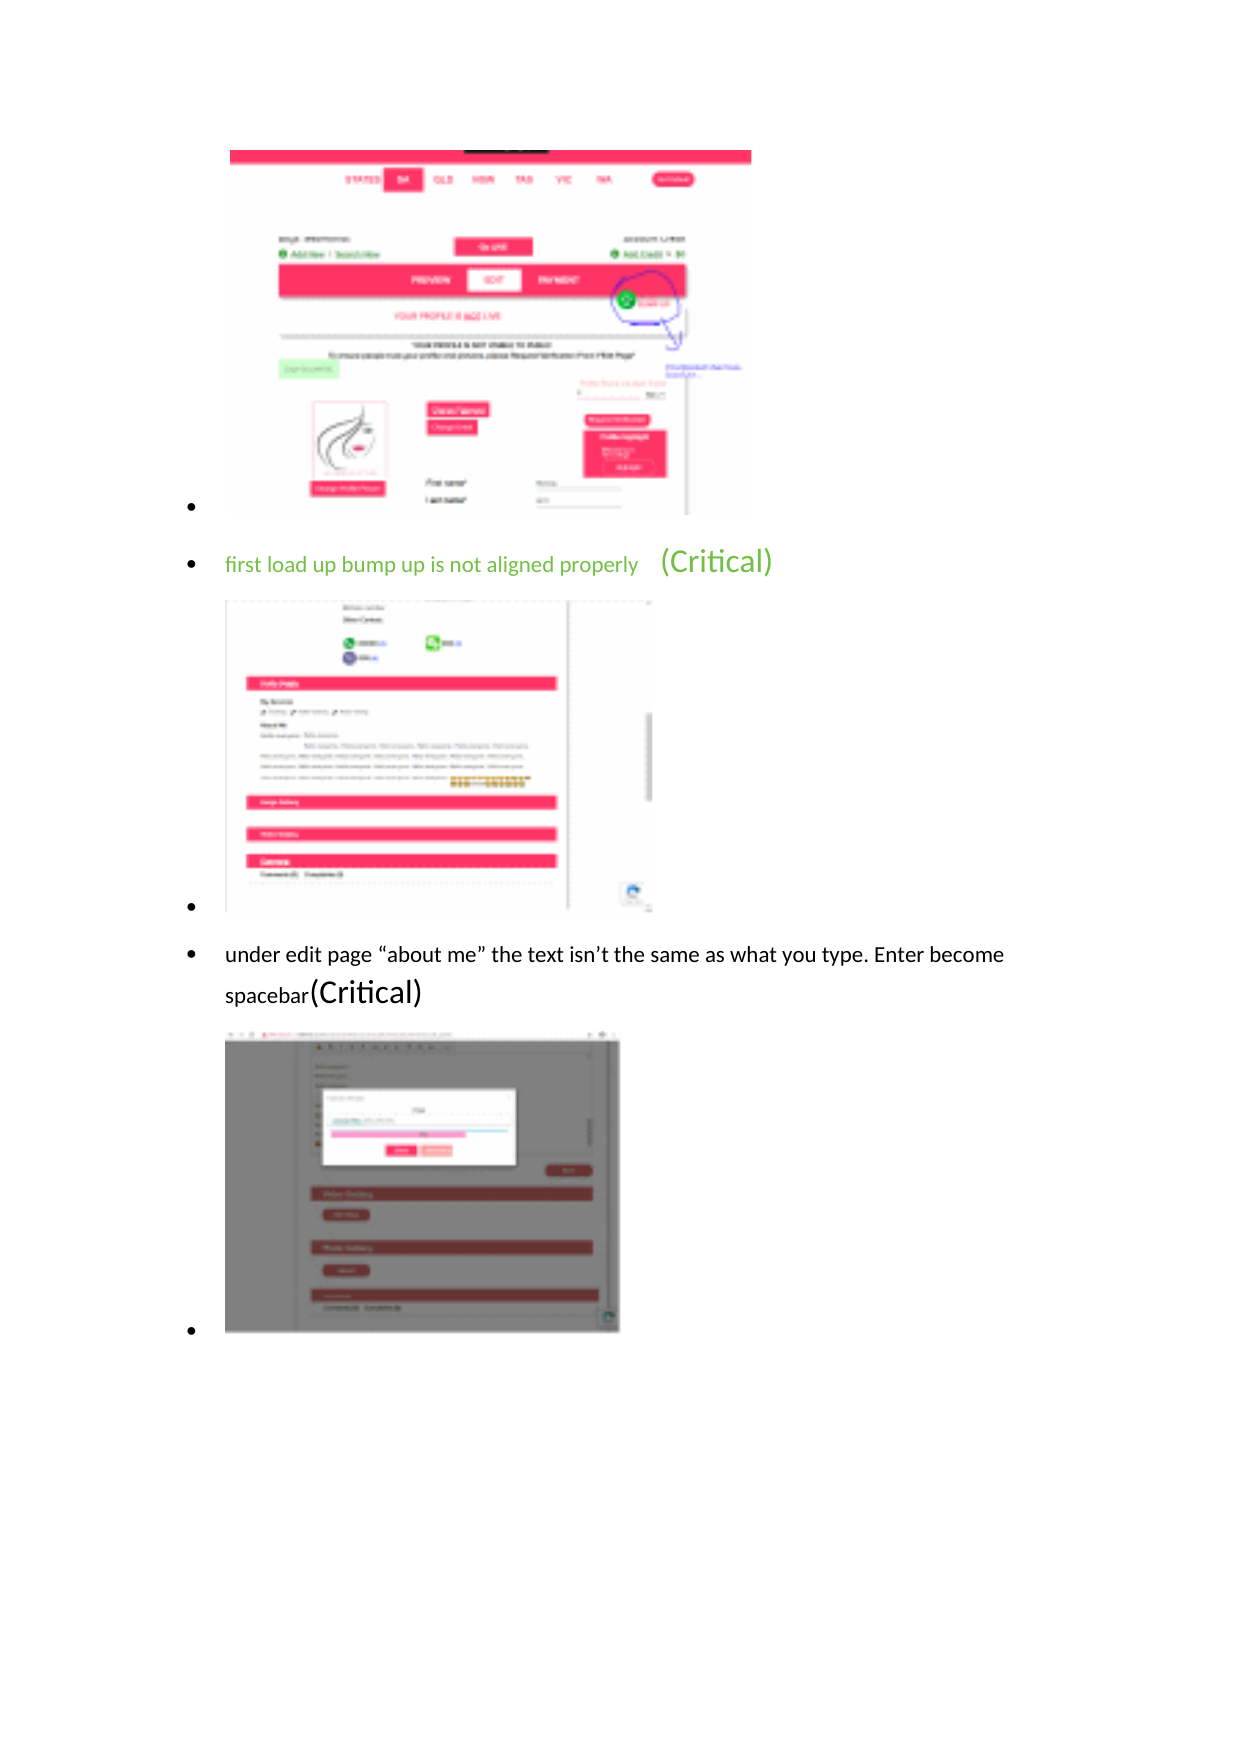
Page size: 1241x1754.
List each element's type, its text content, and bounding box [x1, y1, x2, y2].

list under edit page “about me” the text isn’t the same as what you type. Enter become spacebar(Critical) [187, 940, 1090, 1012]
list first load up bump up is not aligned properly (Critical) [187, 539, 1090, 580]
